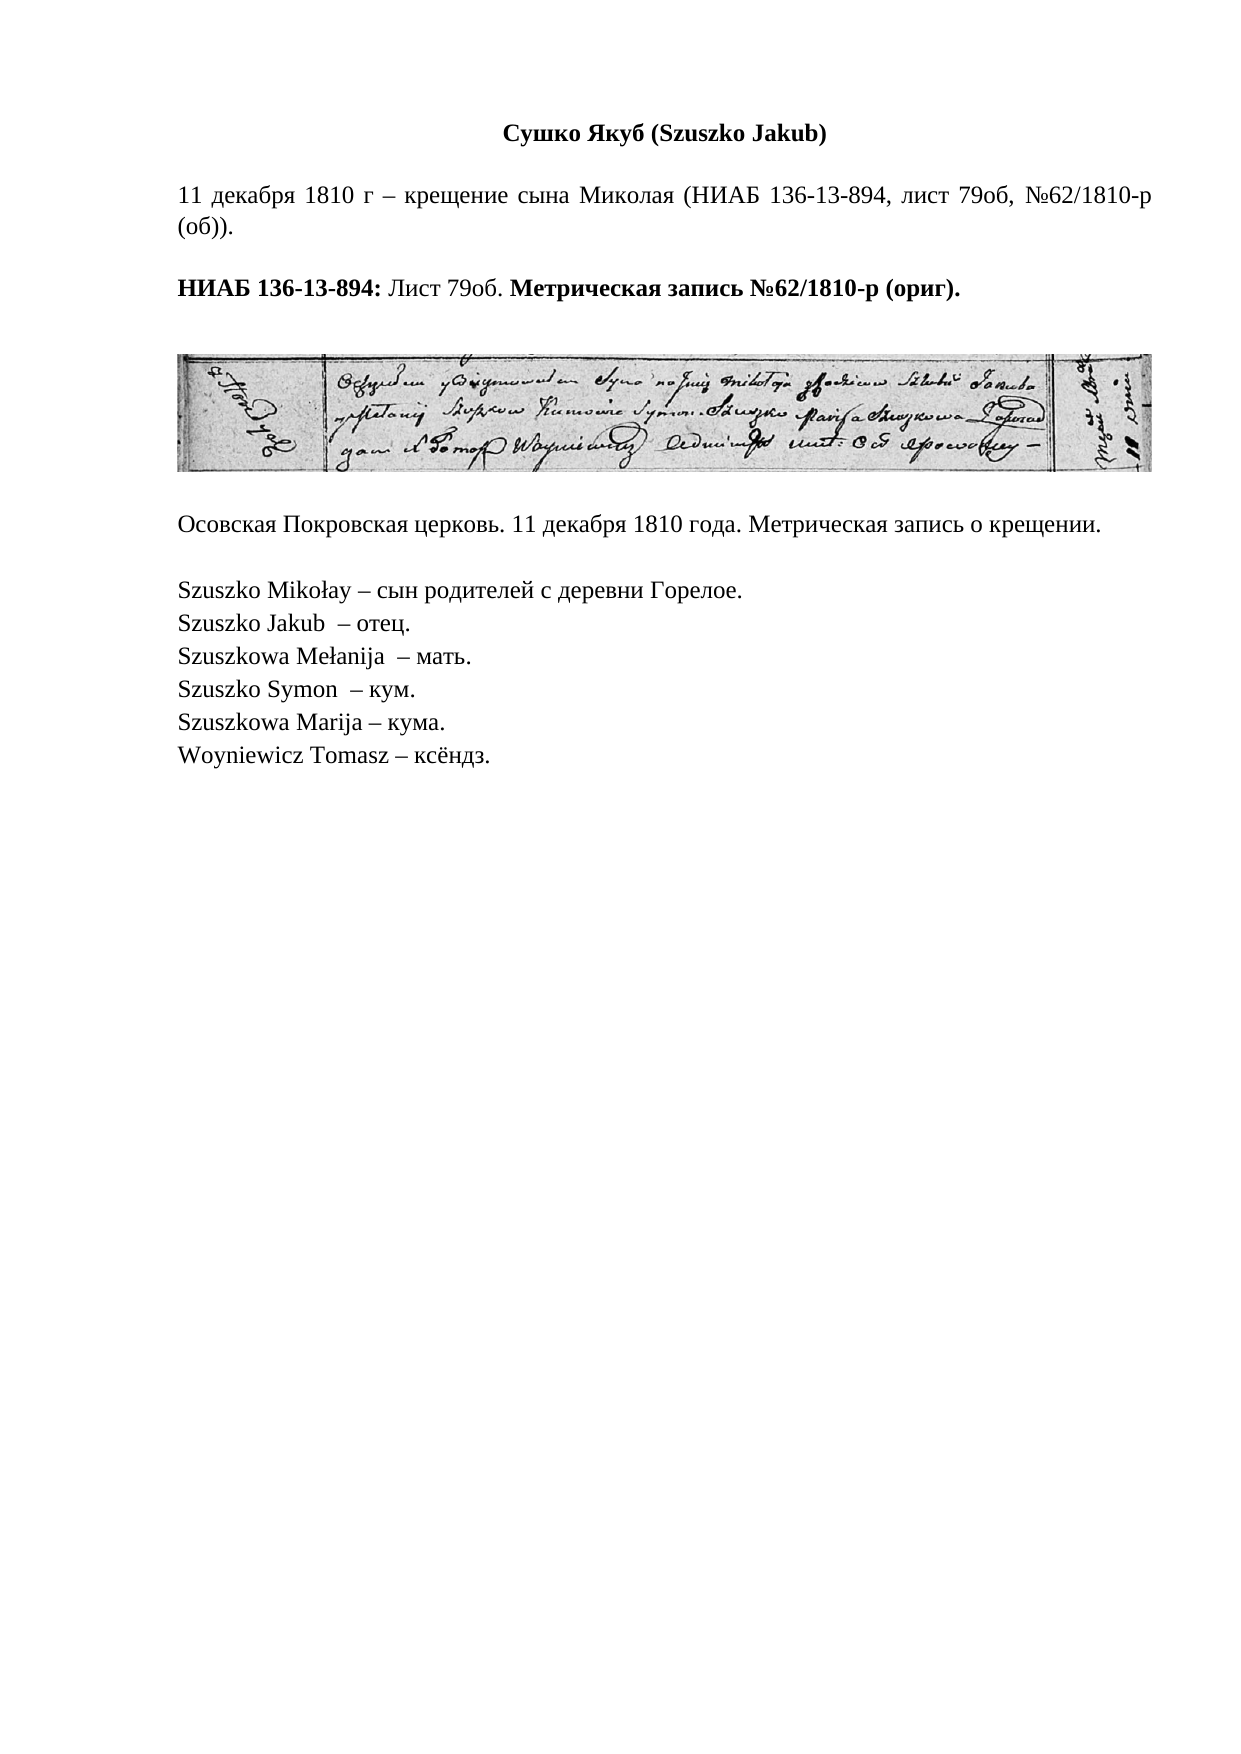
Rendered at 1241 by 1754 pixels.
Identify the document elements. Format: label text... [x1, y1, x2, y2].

text Woyniewicz Tomasz – ксёндз. [177, 740, 1152, 769]
text Szuszkowa Marija – кума. [177, 707, 1152, 736]
text НИАБ 136-13-894: Лист 79об. Метрическая запись №62/1810-р (ориг). [177, 273, 1152, 302]
text Осовская Покровская церковь. 11 декабря 1810 года. Метрическая запись о крещении. [177, 509, 1152, 538]
text 11 декабря 1810 г – крещение сына Миколая (НИАБ 136-13-894, лист 79об, №62/1810-р (об)). [177, 180, 1152, 240]
text Szuszko Symon – кум. [177, 674, 1152, 703]
picture [177, 354, 1152, 472]
text Szuszko Jakub – отец. [177, 608, 1152, 637]
text Сушко Якуб (Szuszko Jakub) [177, 118, 1152, 147]
text Szuszko Mikołay – сын родителей с деревни Горелое. [177, 575, 1152, 604]
text Szuszkowa Mełanija – мать. [177, 641, 1152, 670]
